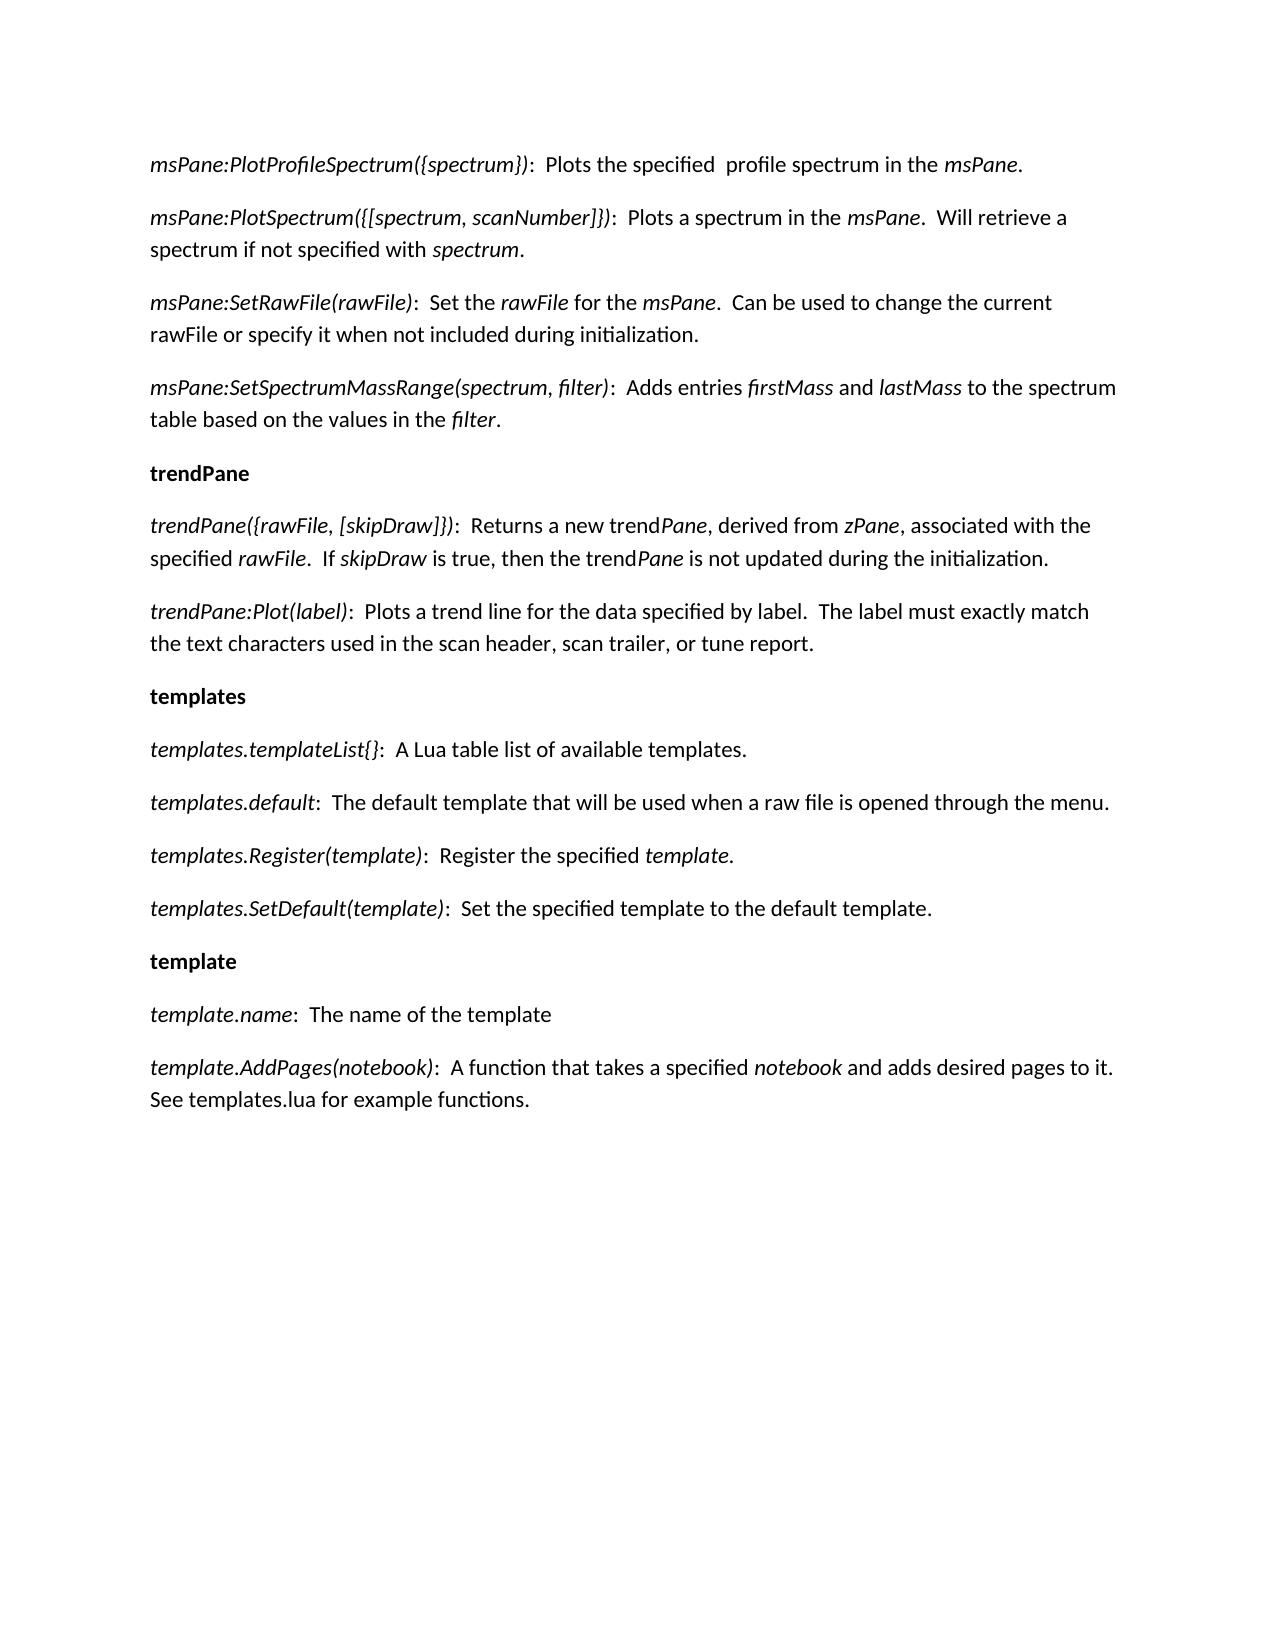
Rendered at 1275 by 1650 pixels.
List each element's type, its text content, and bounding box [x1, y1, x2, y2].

text templates.SetDefault(template): Set the specified template to the default template. [150, 894, 1125, 922]
text templates.default: The default template that will be used when a raw file is opened through the menu. [150, 788, 1125, 816]
text trendPane [150, 459, 1125, 487]
text template.AddPages(notebook): A function that takes a specified notebook and adds desired pages to it. See templates.lua for example functions. [150, 1053, 1125, 1113]
text templates [150, 682, 1125, 710]
text templates.templateList{}: A Lua table list of available templates. [150, 735, 1125, 763]
text msPane:PlotProfileSpectrum({spectrum}): Plots the specified profile spectrum in the msPane. [150, 150, 1125, 178]
text msPane:SetSpectrumMassRange(spectrum, filter): Adds entries firstMass and lastMass to the spectrum table based on the values in the filter. [150, 373, 1125, 434]
text template [150, 947, 1125, 975]
text templates.Register(template): Register the specified template. [150, 841, 1125, 869]
text template.name: The name of the template [150, 1000, 1125, 1028]
text msPane:PlotSpectrum({[spectrum, scanNumber]}): Plots a spectrum in the msPane. Will retrieve a spectrum if not specified with spectrum. [150, 203, 1125, 263]
text trendPane({rawFile, [skipDraw]}): Returns a new trendPane, derived from zPane, associated with the specified rawFile. If skipDraw is true, then the trendPane is not updated during the initialization. [150, 512, 1125, 572]
text trendPane:Plot(label): Plots a trend line for the data specified by label. The label must exactly match the text characters used in the scan header, scan trailer, or tune report. [150, 597, 1125, 657]
